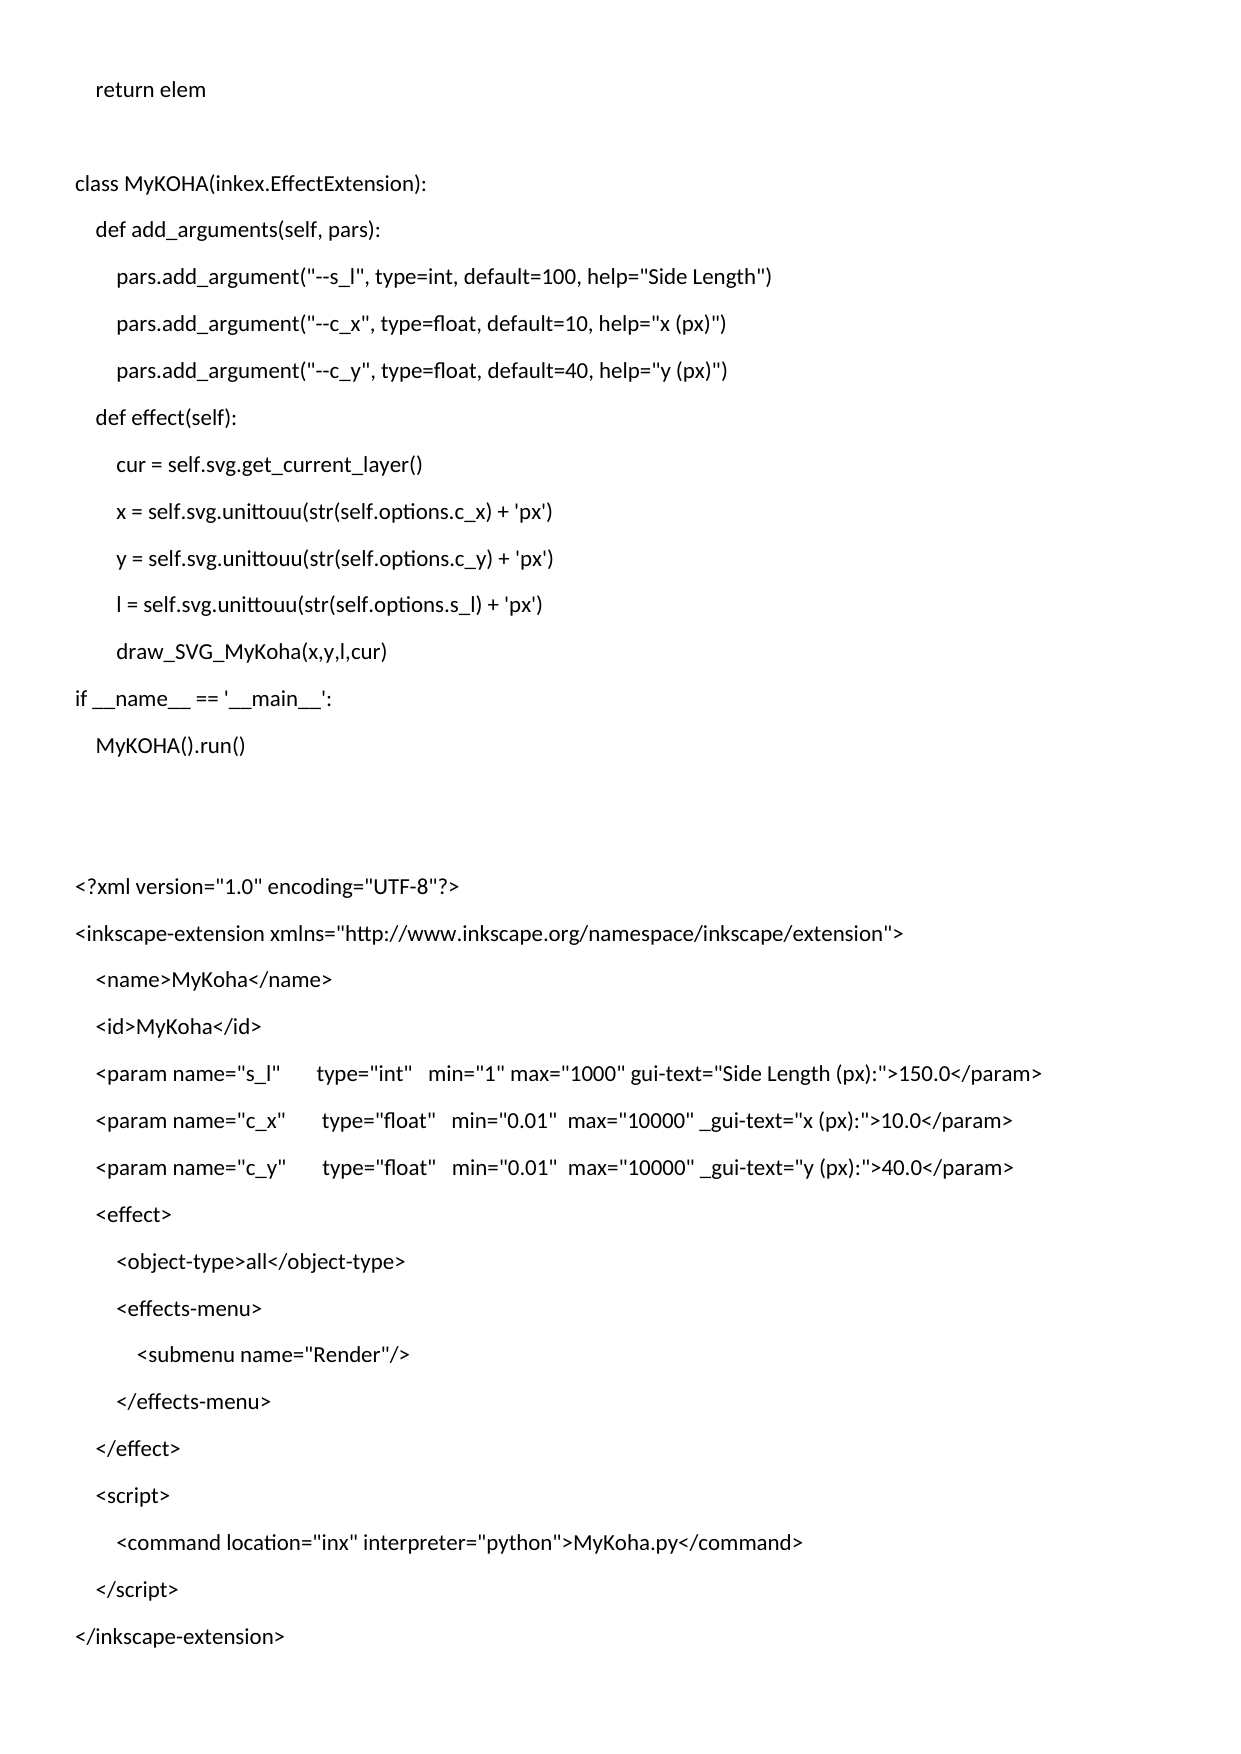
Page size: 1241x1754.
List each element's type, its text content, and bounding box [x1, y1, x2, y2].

text return elem [75, 75, 1165, 103]
text MyKOHA().run() [75, 731, 1165, 759]
text <?xml version="1.0" encoding="UTF-8"?> [75, 872, 1165, 900]
text <param name="c_x" type="float" min="0.01" max="10000" _gui-text="x (px):">10.0</param> [75, 1106, 1165, 1134]
text def add_arguments(self, pars): [75, 216, 1165, 244]
text pars.add_argument("--s_l", type=int, default=100, help="Side Length") [75, 262, 1165, 291]
text <effect> [75, 1200, 1165, 1228]
text <submenu name="Render"/> [75, 1341, 1165, 1369]
text pars.add_argument("--c_x", type=float, default=10, help="x (px)") [75, 309, 1165, 337]
text y = self.svg.unittouu(str(self.options.c_y) + 'px') [75, 544, 1165, 572]
text <effects-menu> [75, 1294, 1165, 1322]
text </script> [75, 1575, 1165, 1603]
text <inkscape-extension xmlns="http://www.inkscape.org/namespace/inkscape/extension"> [75, 919, 1165, 947]
text <param name="s_l" type="int" min="1" max="1000" gui-text="Side Length (px):">150.0</param> [75, 1059, 1165, 1087]
text </effect> [75, 1434, 1165, 1462]
text pars.add_argument("--c_y", type=float, default=40, help="y (px)") [75, 356, 1165, 384]
text </effects-menu> [75, 1387, 1165, 1416]
text <script> [75, 1481, 1165, 1509]
text <object-type>all</object-type> [75, 1247, 1165, 1275]
text <param name="c_y" type="float" min="0.01" max="10000" _gui-text="y (px):">40.0</param> [75, 1153, 1165, 1181]
text x = self.svg.unittouu(str(self.options.c_x) + 'px') [75, 497, 1165, 525]
text </inkscape-extension> [75, 1622, 1165, 1650]
text <command location="inx" interpreter="python">MyKoha.py</command> [75, 1528, 1165, 1556]
text cur = self.svg.get_current_layer() [75, 450, 1165, 478]
text <name>MyKoha</name> [75, 966, 1165, 994]
text <id>MyKoha</id> [75, 1012, 1165, 1041]
text def effect(self): [75, 403, 1165, 431]
text draw_SVG_MyKoha(x,y,l,cur) [75, 637, 1165, 666]
text l = self.svg.unittouu(str(self.options.s_l) + 'px') [75, 591, 1165, 619]
text if __name__ == '__main__': [75, 684, 1165, 712]
text class MyKOHA(inkex.EffectExtension): [75, 169, 1165, 197]
